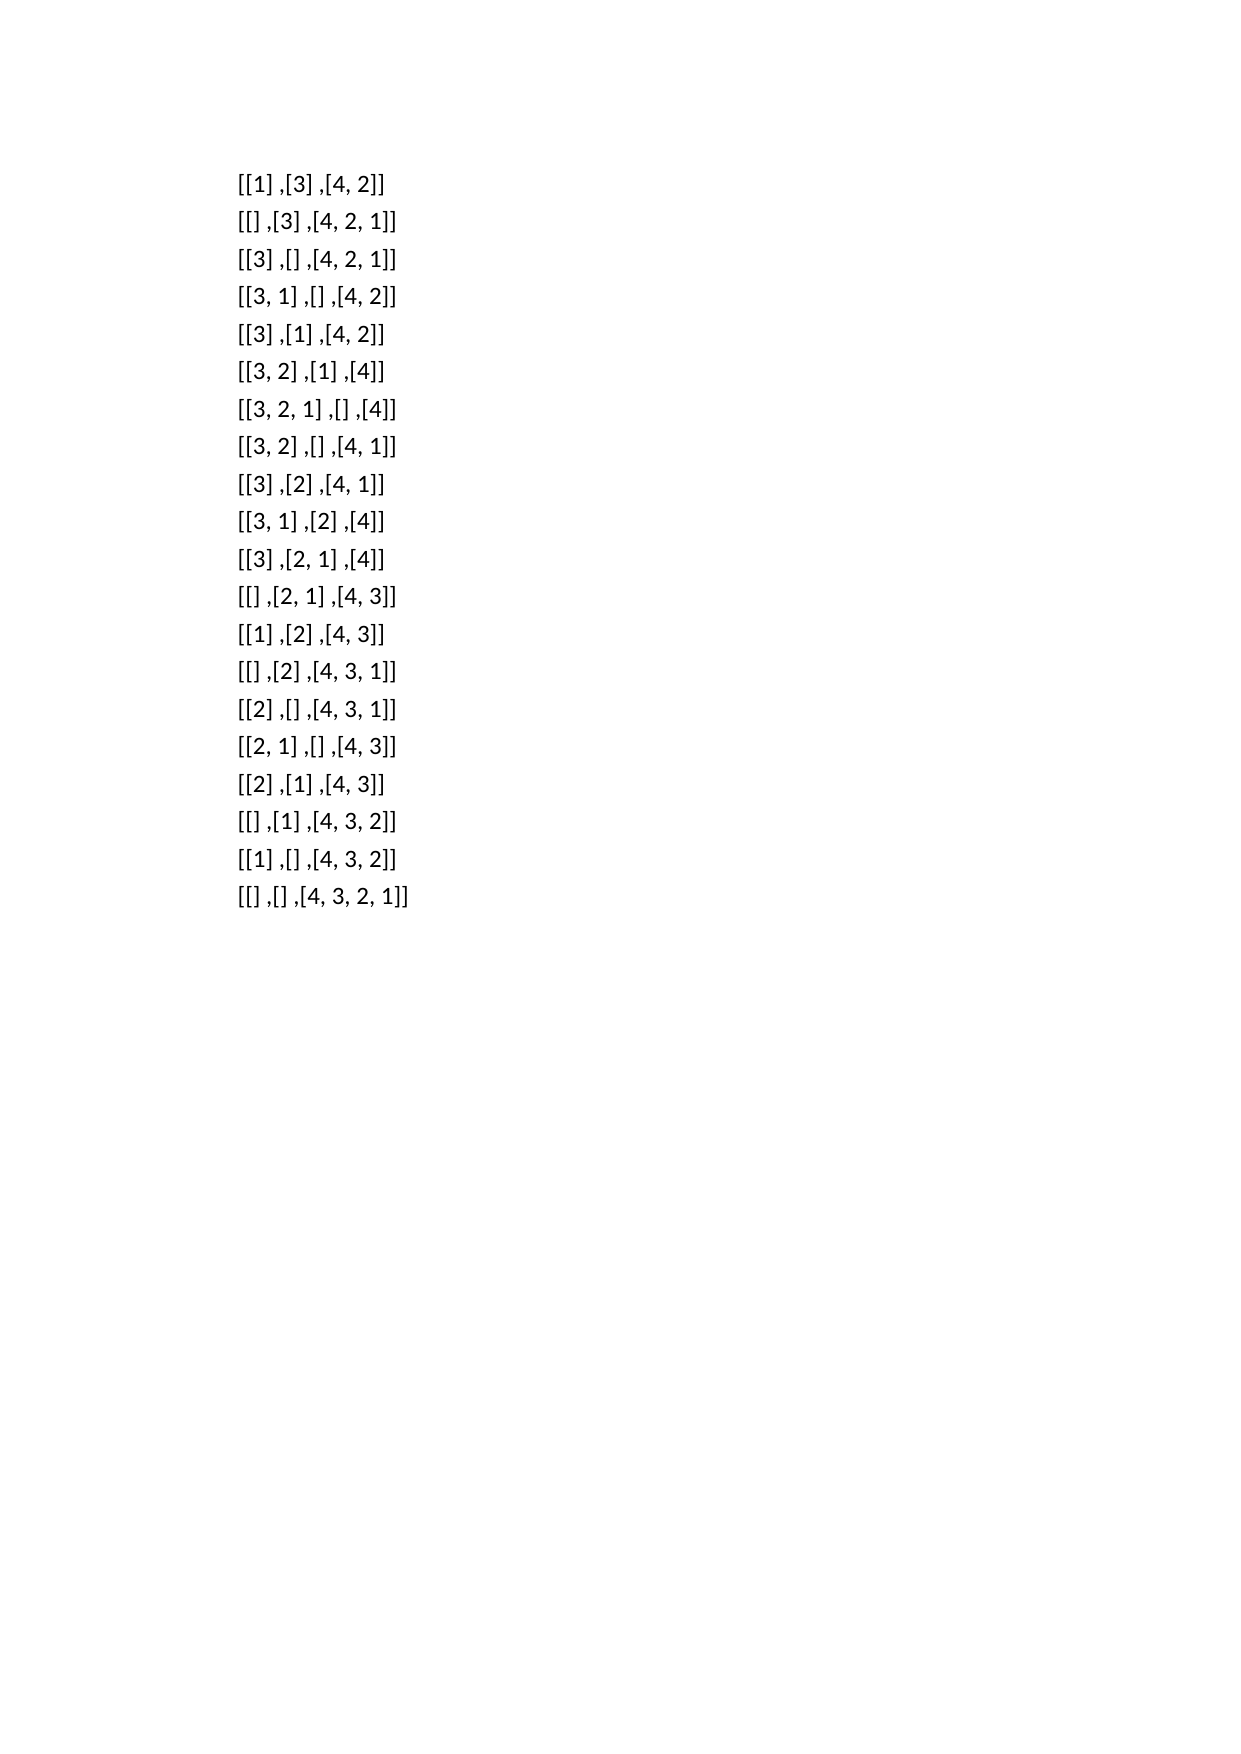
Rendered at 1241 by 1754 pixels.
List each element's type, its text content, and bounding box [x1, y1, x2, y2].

text [[3] ,[2, 1] ,[4]] [237, 539, 1053, 577]
text [[3, 2] ,[1] ,[4]] [237, 352, 1053, 389]
text [[1] ,[2] ,[4, 3]] [237, 614, 1053, 652]
text [[2, 1] ,[] ,[4, 3]] [237, 727, 1053, 764]
text [[3] ,[1] ,[4, 2]] [237, 314, 1053, 352]
text [[3, 2] ,[] ,[4, 1]] [237, 427, 1053, 464]
text [[3, 1] ,[] ,[4, 2]] [237, 277, 1053, 314]
text [[1] ,[3] ,[4, 2]] [237, 164, 1053, 202]
text [[2] ,[] ,[4, 3, 1]] [237, 689, 1053, 727]
text [[] ,[1] ,[4, 3, 2]] [237, 802, 1053, 839]
text [[2] ,[1] ,[4, 3]] [237, 764, 1053, 802]
text [[3] ,[] ,[4, 2, 1]] [237, 239, 1053, 277]
text [[3, 1] ,[2] ,[4]] [237, 502, 1053, 539]
text [[] ,[] ,[4, 3, 2, 1]] [237, 877, 1053, 914]
text [[] ,[2] ,[4, 3, 1]] [237, 652, 1053, 689]
text [[3] ,[2] ,[4, 1]] [237, 464, 1053, 502]
text [[] ,[3] ,[4, 2, 1]] [237, 202, 1053, 239]
text [[] ,[2, 1] ,[4, 3]] [237, 577, 1053, 614]
text [[3, 2, 1] ,[] ,[4]] [237, 389, 1053, 427]
text [[1] ,[] ,[4, 3, 2]] [237, 839, 1053, 877]
